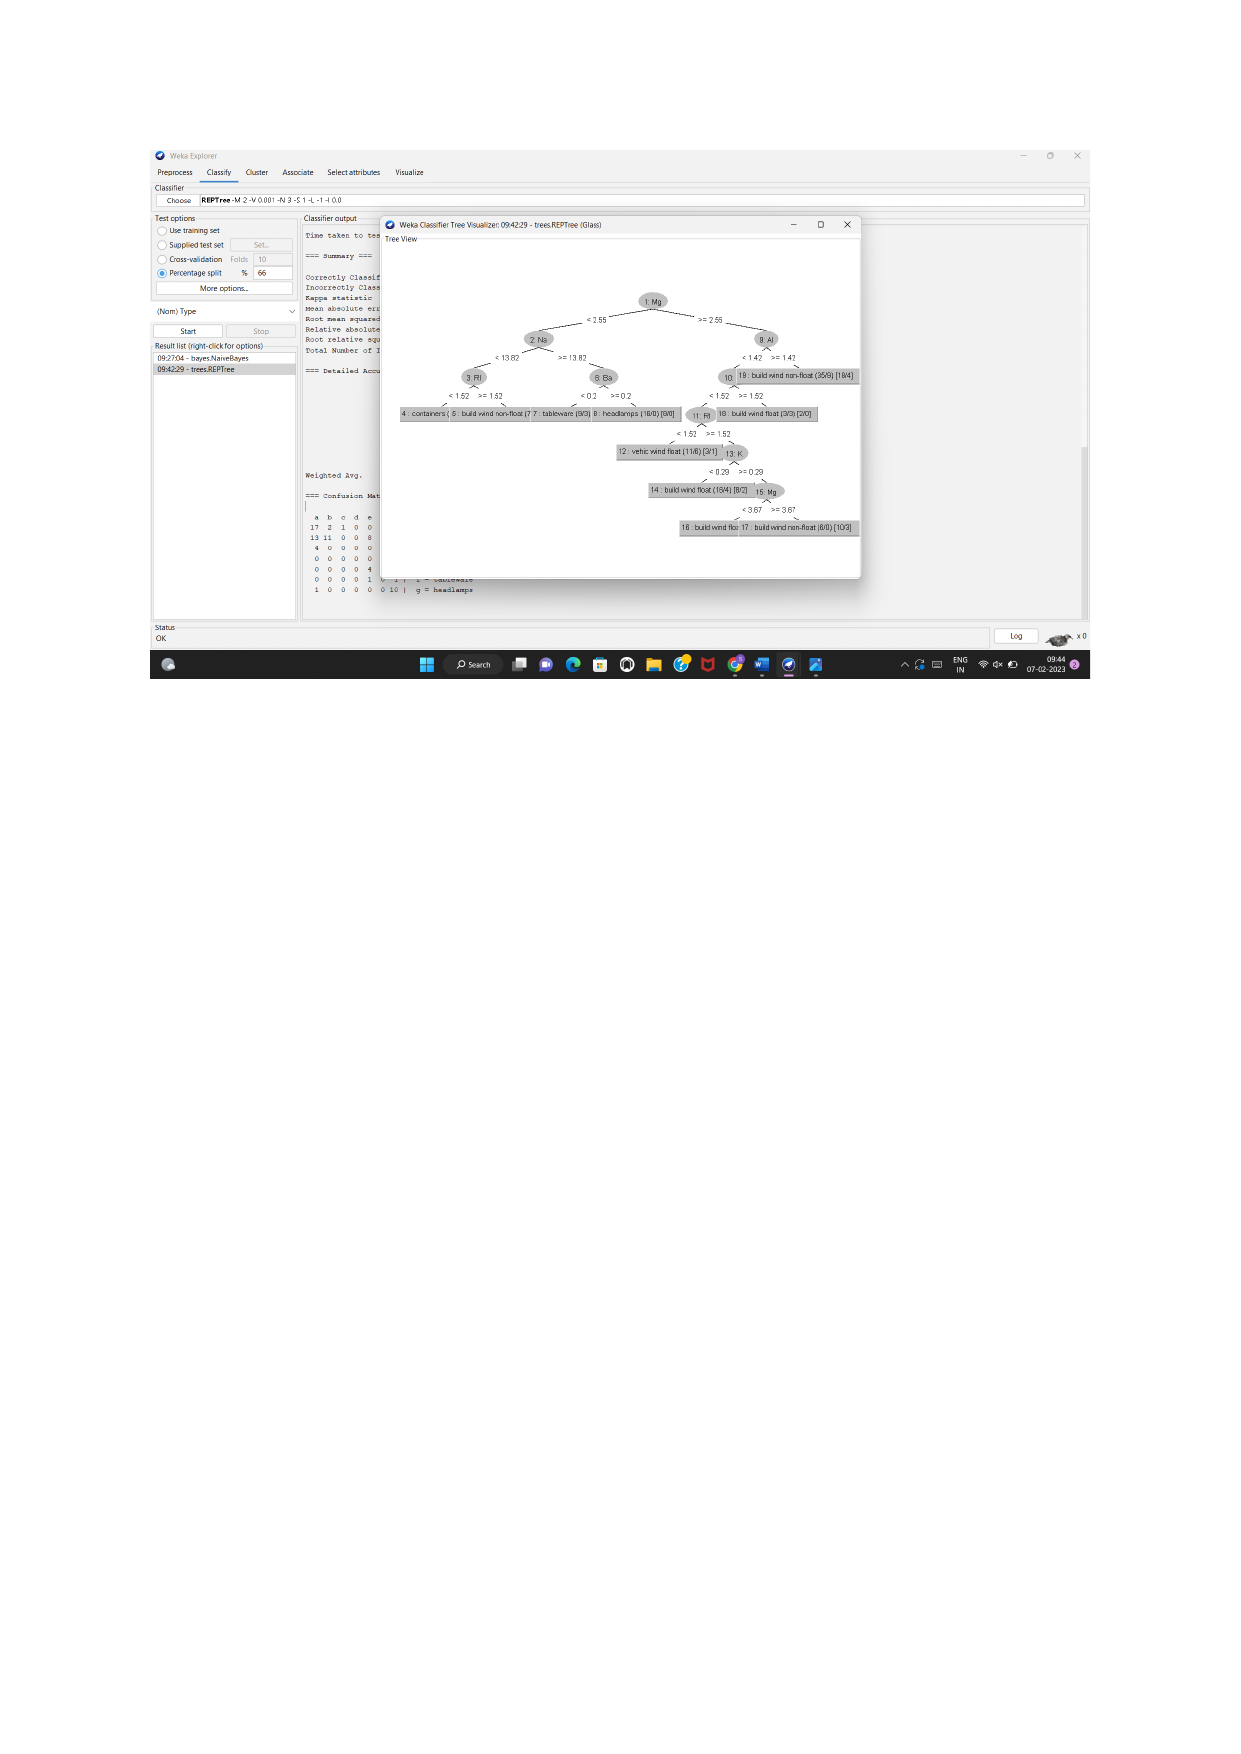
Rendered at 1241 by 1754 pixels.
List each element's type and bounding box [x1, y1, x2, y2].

picture [150, 150, 1091, 679]
